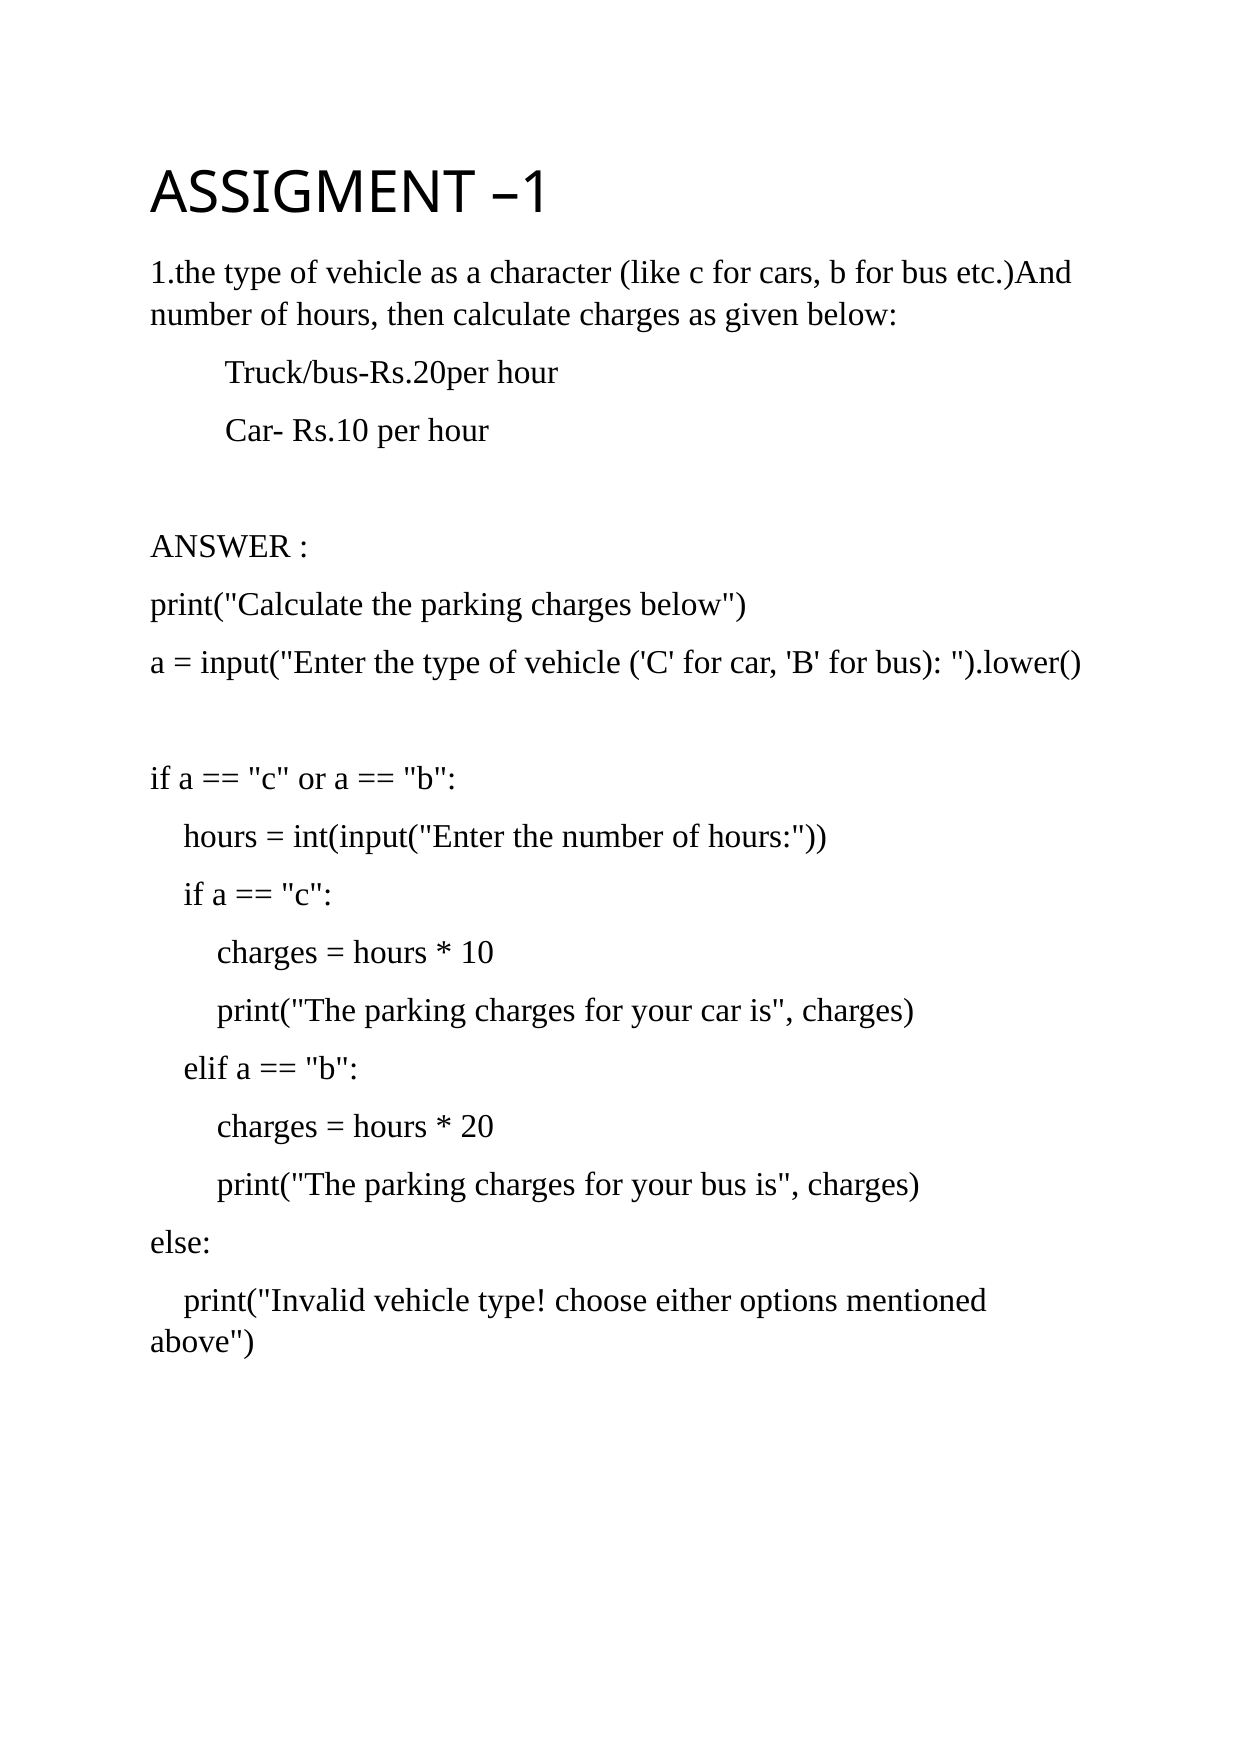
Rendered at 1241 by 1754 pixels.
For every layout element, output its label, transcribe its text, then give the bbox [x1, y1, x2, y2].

text elif a == "b": [150, 1048, 1090, 1086]
text print("Calculate the parking charges below") [150, 584, 1090, 622]
text ASSIGMENT –1 [150, 150, 1090, 229]
text 1.the type of vehicle as a character (like c for cars, b for bus etc.)And number of hours, then calculate charges as given below: [150, 252, 1090, 332]
text charges = hours * 10 [150, 932, 1090, 970]
text charges = hours * 20 [150, 1106, 1090, 1144]
text hours = int(input("Enter the number of hours:")) [150, 816, 1090, 854]
text print("The parking charges for your car is", charges) [150, 990, 1090, 1028]
text print("The parking charges for your bus is", charges) [150, 1164, 1090, 1202]
text ANSWER : [150, 526, 1090, 564]
text if a == "c": [150, 874, 1090, 912]
text Car- Rs.10 per hour [150, 410, 1090, 448]
text if a == "c" or a == "b": [150, 758, 1090, 796]
text a = input("Enter the type of vehicle ('C' for car, 'B' for bus): ").lower() [150, 642, 1090, 680]
text Truck/bus-Rs.20per hour [150, 352, 1090, 390]
text print("Invalid vehicle type! choose either options mentioned above") [150, 1280, 1090, 1360]
text else: [150, 1222, 1090, 1261]
